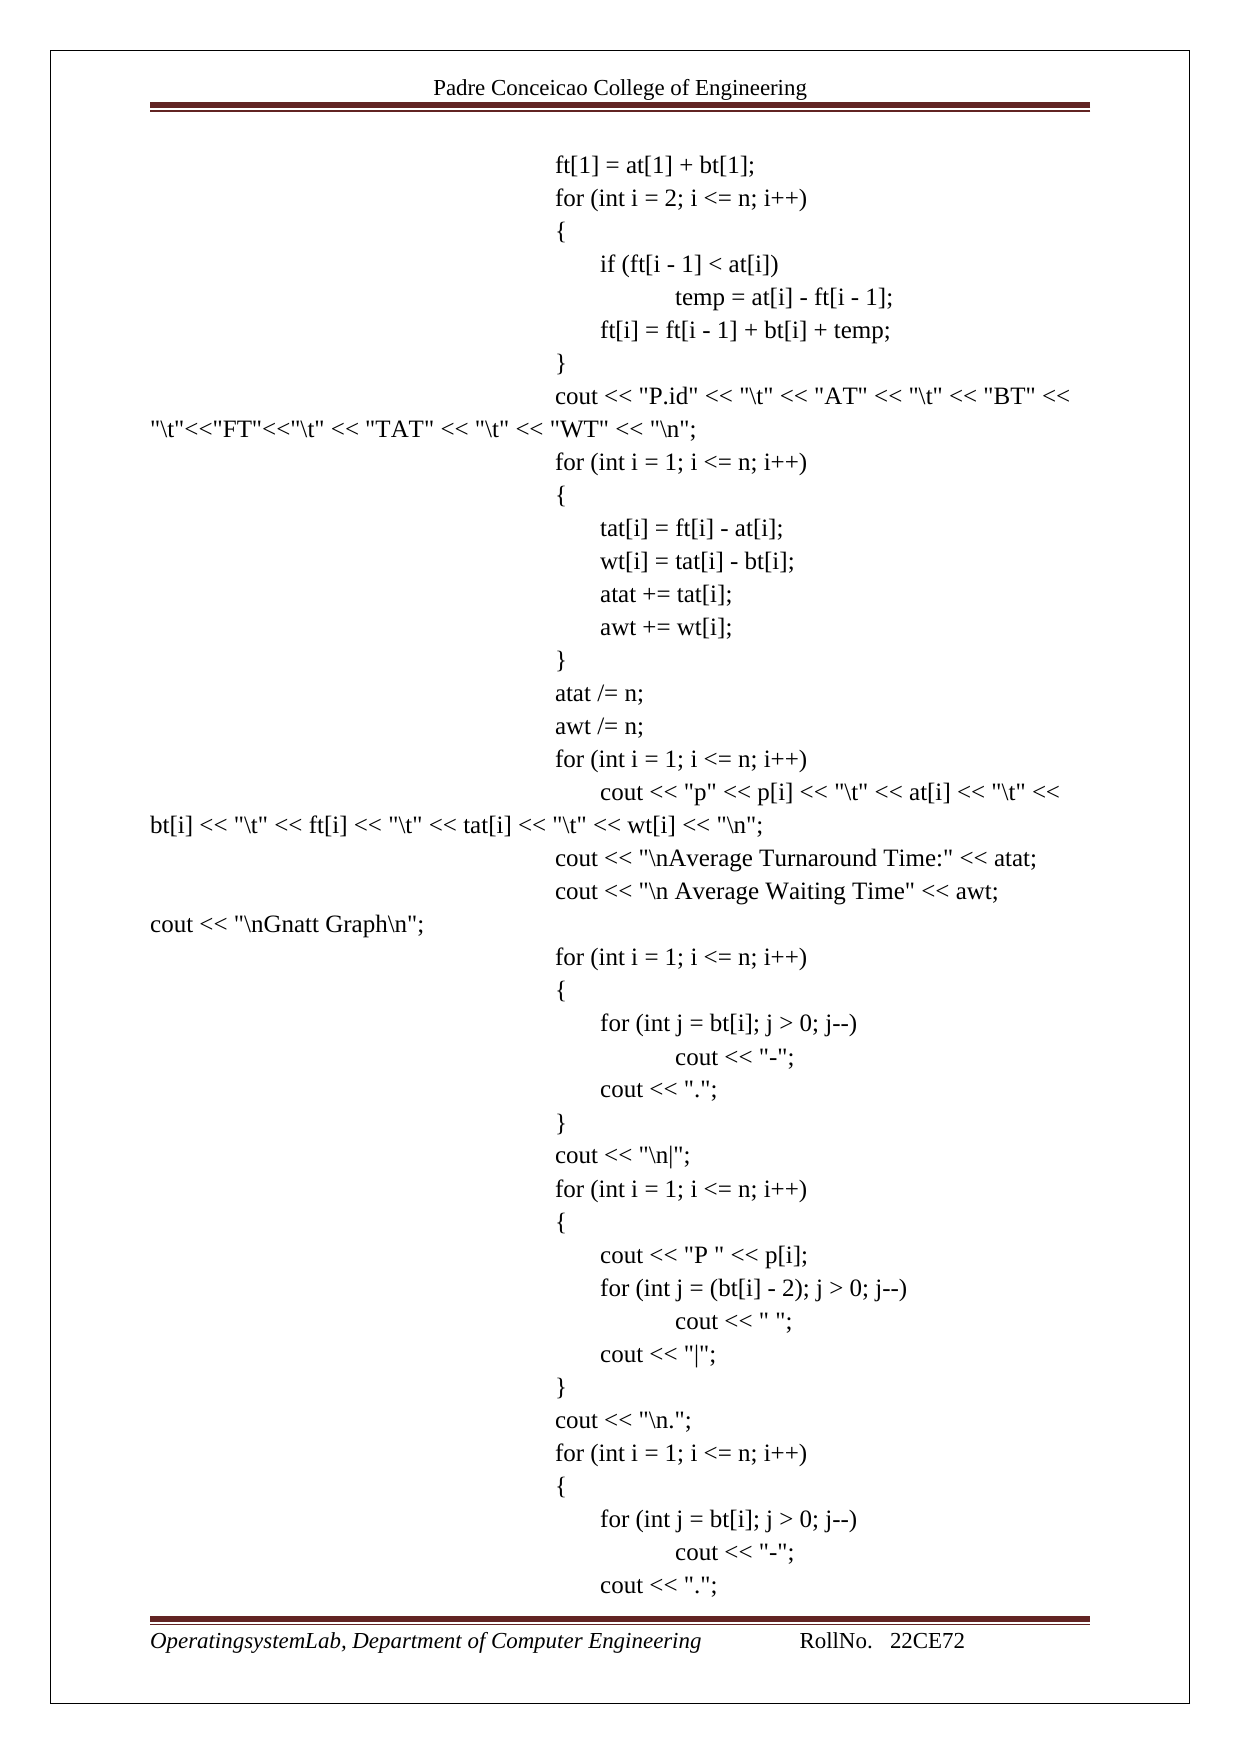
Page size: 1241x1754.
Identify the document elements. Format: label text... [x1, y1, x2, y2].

text } [150, 1372, 1090, 1401]
text cout << "\nGnatt Graph\n"; [150, 909, 1090, 938]
text ft[i] = ft[i - 1] + bt[i] + temp; [150, 315, 1090, 344]
text cout << "P " << p[i]; [150, 1240, 1090, 1268]
text { [150, 976, 1090, 1004]
text ft[1] = at[1] + bt[1]; [150, 150, 1090, 179]
text cout << "-"; [150, 1042, 1090, 1070]
text for (int i = 1; i <= n; i++) [150, 447, 1090, 476]
text atat /= n; [150, 678, 1090, 707]
text for (int j = bt[i]; j > 0; j--) [150, 1008, 1090, 1037]
text for (int i = 2; i <= n; i++) [150, 183, 1090, 212]
text if (ft[i - 1] < at[i]) [150, 249, 1090, 278]
text cout << "|"; [150, 1339, 1090, 1367]
text } [150, 645, 1090, 674]
text for (int i = 1; i <= n; i++) [150, 1438, 1090, 1467]
text for (int i = 1; i <= n; i++) [150, 1174, 1090, 1202]
text cout << "\nAverage Turnaround Time:" << atat; [150, 843, 1090, 872]
text cout << "-"; [150, 1537, 1090, 1566]
text } [150, 348, 1090, 377]
text cout << "\n Average Waiting Time" << awt; [150, 876, 1090, 905]
text cout << "\n|"; [150, 1141, 1090, 1169]
text cout << " "; [150, 1306, 1090, 1334]
text { [150, 216, 1090, 245]
text for (int i = 1; i <= n; i++) [150, 942, 1090, 971]
text for (int j = bt[i]; j > 0; j--) [150, 1504, 1090, 1533]
text cout << "P.id" << "\t" << "AT" << "\t" << "BT" << "\t"<<"FT"<<"\t" << "TAT" << "\t" << "WT" << "\n"; [150, 381, 1090, 443]
text tat[i] = ft[i] - at[i]; [150, 513, 1090, 542]
text atat += tat[i]; [150, 579, 1090, 608]
text awt /= n; [150, 711, 1090, 740]
text cout << "\n."; [150, 1405, 1090, 1433]
text { [150, 480, 1090, 509]
text cout << "."; [150, 1074, 1090, 1103]
text temp = at[i] - ft[i - 1]; [150, 282, 1090, 311]
text } [150, 1108, 1090, 1136]
text wt[i] = tat[i] - bt[i]; [150, 546, 1090, 575]
text awt += wt[i]; [150, 612, 1090, 641]
text cout << "p" << p[i] << "\t" << at[i] << "\t" << bt[i] << "\t" << ft[i] << "\t" << tat[i] << "\t" << wt[i] << "\n"; [150, 777, 1090, 839]
text for (int j = (bt[i] - 2); j > 0; j--) [150, 1273, 1090, 1301]
text cout << "."; [150, 1570, 1090, 1599]
text for (int i = 1; i <= n; i++) [150, 744, 1090, 773]
text { [150, 1471, 1090, 1499]
text { [150, 1207, 1090, 1235]
